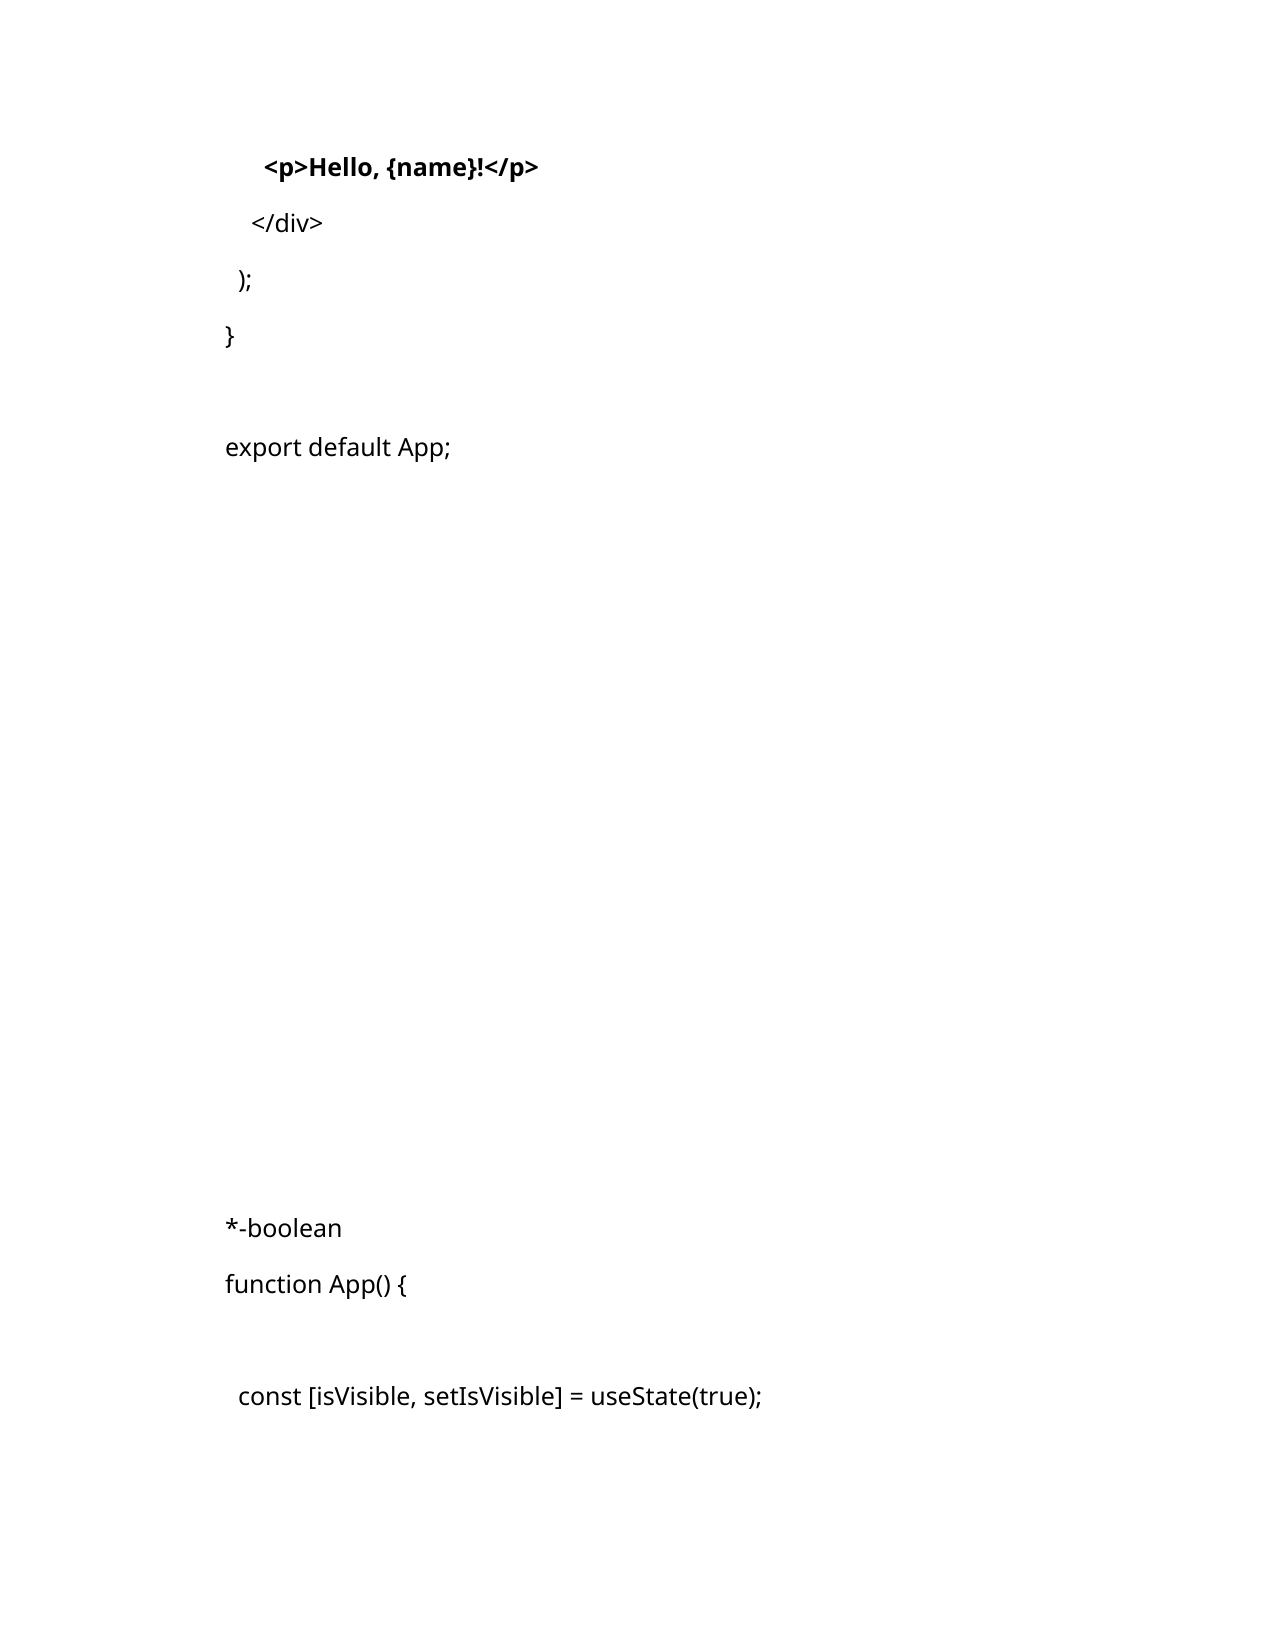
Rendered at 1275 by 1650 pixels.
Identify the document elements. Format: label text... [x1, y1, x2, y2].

text *-boolean [225, 1211, 1125, 1245]
text const [isVisible, setIsVisible] = useState(true); [225, 1378, 1125, 1412]
text } [225, 317, 1125, 352]
text <p>Hello, {name}!</p> [225, 150, 1125, 184]
text </div> [225, 206, 1125, 240]
text export default App; [225, 429, 1125, 463]
text function App() { [225, 1267, 1125, 1301]
text ); [225, 262, 1125, 296]
